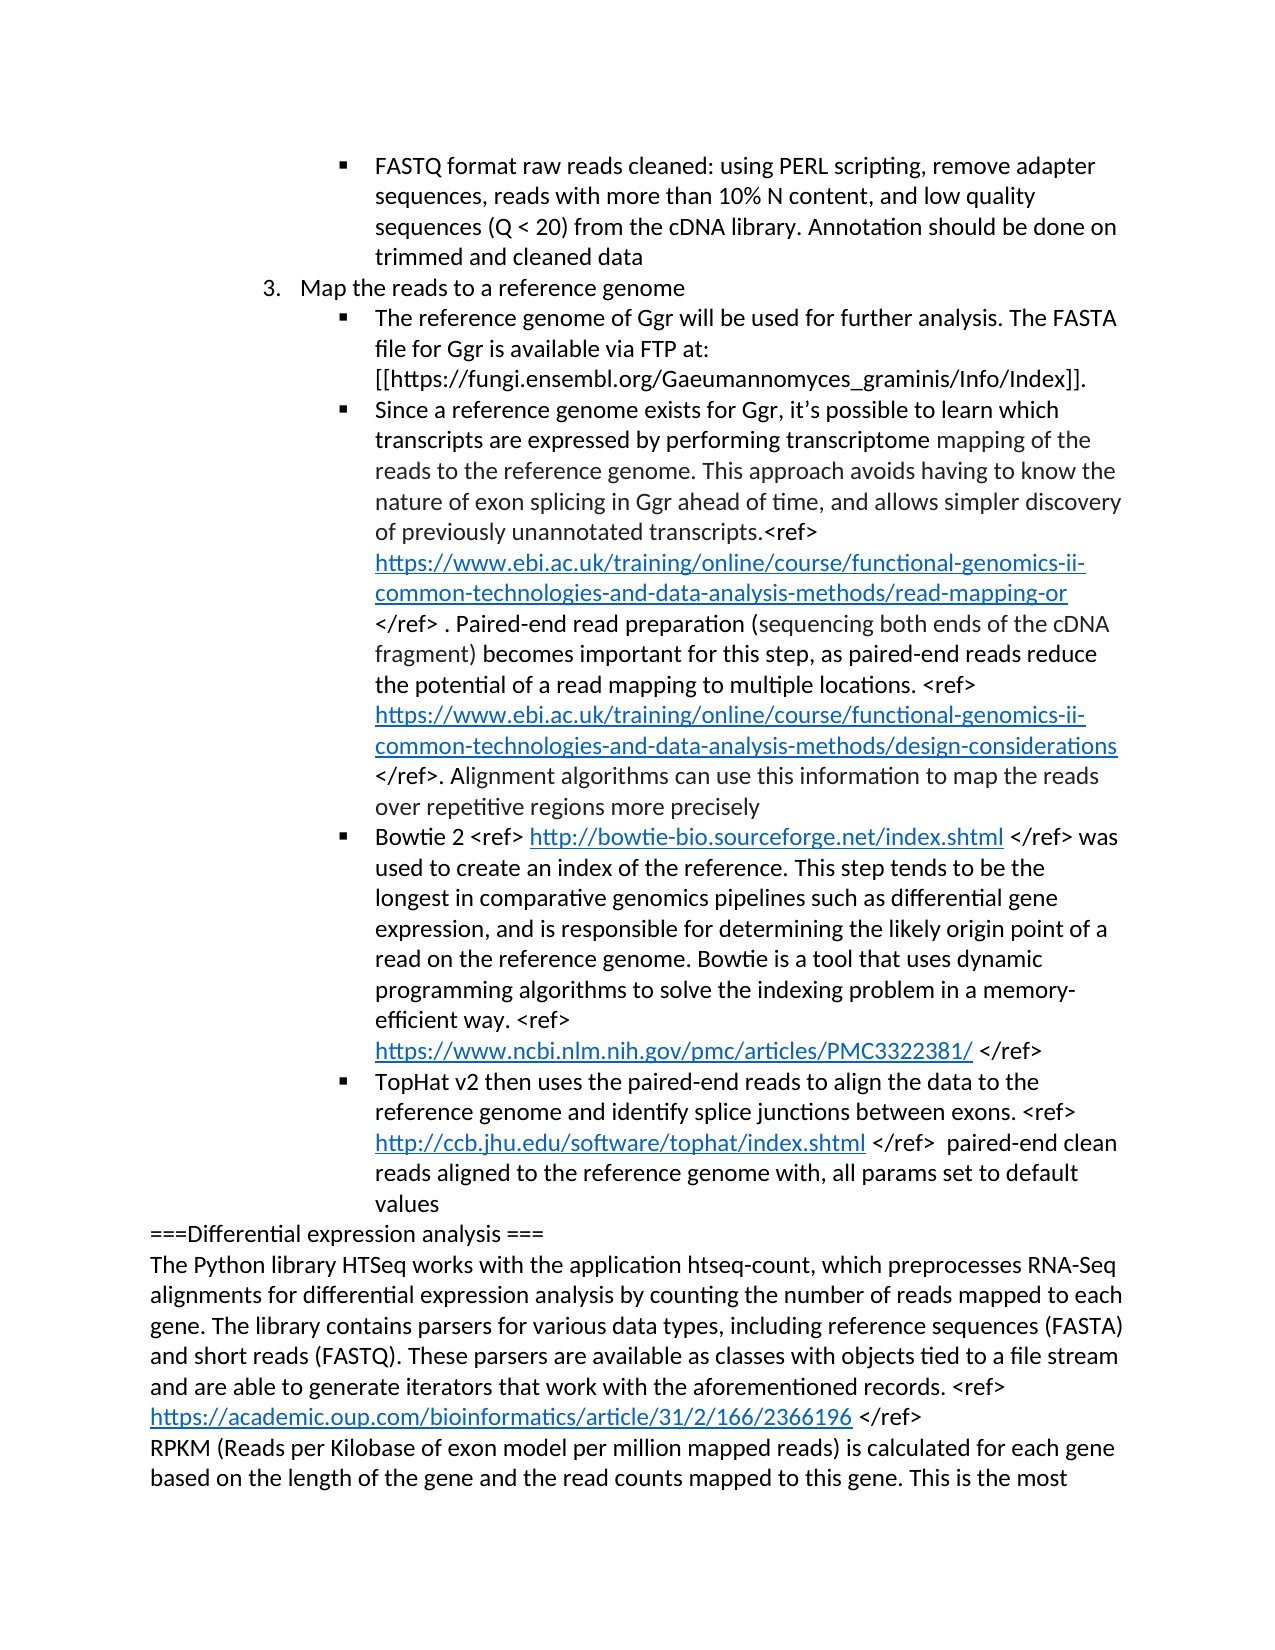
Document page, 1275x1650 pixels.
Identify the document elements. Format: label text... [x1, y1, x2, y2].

list TopHat v2 then uses the paired-end reads to align the data to the reference genome and identify splice junctions between exons. <ref> http://ccb.jhu.edu/software/tophat/index.shtml </ref> paired-end clean reads aligned to the reference genome with, all params set to default values [337, 1066, 1125, 1218]
list Bowtie 2 <ref> http://bowtie-bio.sourceforge.net/index.shtml </ref> was used to create an index of the reference. This step tends to be the longest in comparative genomics pipelines such as differential gene expression, and is responsible for determining the likely origin point of a read on the reference genome. Bowtie is a tool that uses dynamic programming algorithms to solve the indexing problem in a memory-efficient way. <ref> https://www.ncbi.nlm.nih.gov/pmc/articles/PMC3322381/ </ref> [337, 821, 1125, 1066]
text The Python library HTSeq works with the application htseq-count, which preprocesses RNA-Seq alignments for differential expression analysis by counting the number of reads mapped to each gene. The library contains parsers for various data types, including reference sequences (FASTA) and short reads (FASTQ). These parsers are available as classes with objects tied to a file stream and are able to generate iterators that work with the aforementioned records. <ref> https://academic.oup.com/bioinformatics/article/31/2/166/2366196 </ref> [150, 1249, 1125, 1432]
list Since a reference genome exists for Ggr, it’s possible to learn which transcripts are expressed by performing transcriptome mapping of the reads to the reference genome. This approach avoids having to know the nature of exon splicing in Ggr ahead of time, and allows simpler discovery of previously unannotated transcripts.<ref> https://www.ebi.ac.uk/training/online/course/functional-genomics-ii-common-technologies-and-data-analysis-methods/read-mapping-or </ref> . Paired-end read preparation (sequencing both ends of the cDNA fragment) becomes important for this step, as paired-end reads reduce the potential of a read mapping to multiple locations. <ref> https://www.ebi.ac.uk/training/online/course/functional-genomics-ii-common-technologies-and-data-analysis-methods/design-considerations </ref>. Alignment algorithms can use this information to map the reads over repetitive regions more precisely [337, 394, 1125, 821]
list Map the reads to a reference genome [262, 272, 1125, 303]
list The reference genome of Ggr will be used for further analysis. The FASTA file for Ggr is available via FTP at: [[https://fungi.ensembl.org/Gaeumannomyces_graminis/Info/Index]]. [337, 303, 1125, 394]
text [150, 1432, 1125, 1493]
list FASTQ format raw reads cleaned: using PERL scripting, remove adapter sequences, reads with more than 10% N content, and low quality sequences (Q < 20) from the cDNA library. Annotation should be done on trimmed and cleaned data [337, 150, 1125, 272]
text ===Differential expression analysis === [150, 1218, 1125, 1249]
